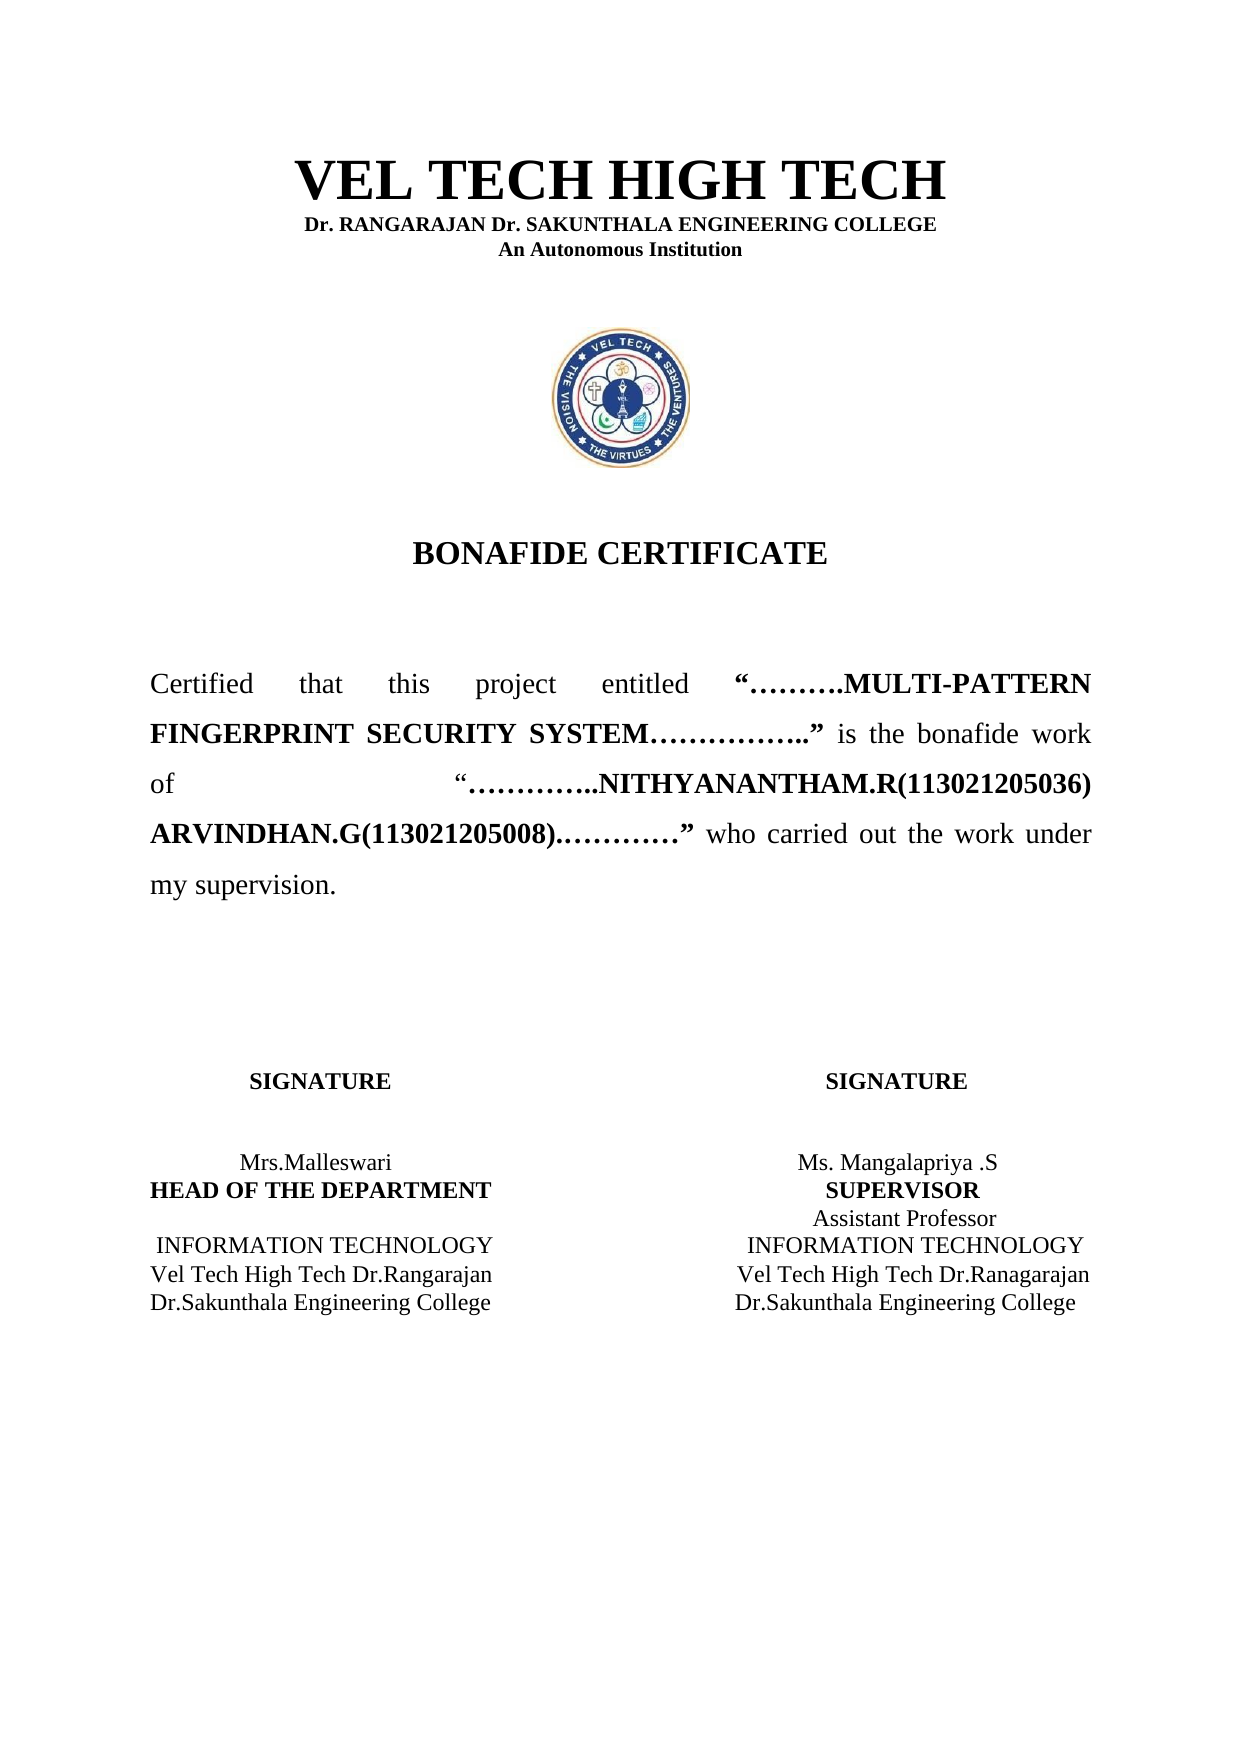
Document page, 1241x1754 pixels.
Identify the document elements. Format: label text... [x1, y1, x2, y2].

subtitle VEL TECH HIGH TECH [119, 146, 1122, 213]
text Mrs.Malleswari Ms. Mangalapriya .S [150, 1148, 1123, 1176]
text HEAD OF THE DEPARTMENT SUPERVISOR [150, 1177, 1123, 1204]
subtitle BONAFIDE CERTIFICATE [119, 534, 1122, 572]
text Assistant Professor [675, 1204, 1123, 1232]
text Dr.Sakunthala Engineering College Dr.Sakunthala Engineering College [150, 1288, 1123, 1315]
text Certified that this project entitled “……….MULTI-PATTERN FINGERPRINT SECURITY SYSTEM……………..” is the bonafide work of “…………..NITHYANANTHAM.R(113021205036) ARVINDHAN.G(113021205008).…………” who carried out the work under my supervision. [150, 666, 1092, 901]
text SIGNATURE SIGNATURE [225, 1067, 1123, 1094]
text Dr. RANGARAJAN Dr. SAKUNTHALA ENGINEERING COLLEGE [119, 213, 1122, 237]
text An Autonomous Institution [119, 237, 1122, 261]
text INFORMATION TECHNOLOGY INFORMATION TECHNOLOGY [150, 1232, 1123, 1259]
picture [551, 327, 690, 468]
text Vel Tech High Tech Dr.Rangarajan Vel Tech High Tech Dr.Ranagarajan [150, 1259, 1123, 1287]
